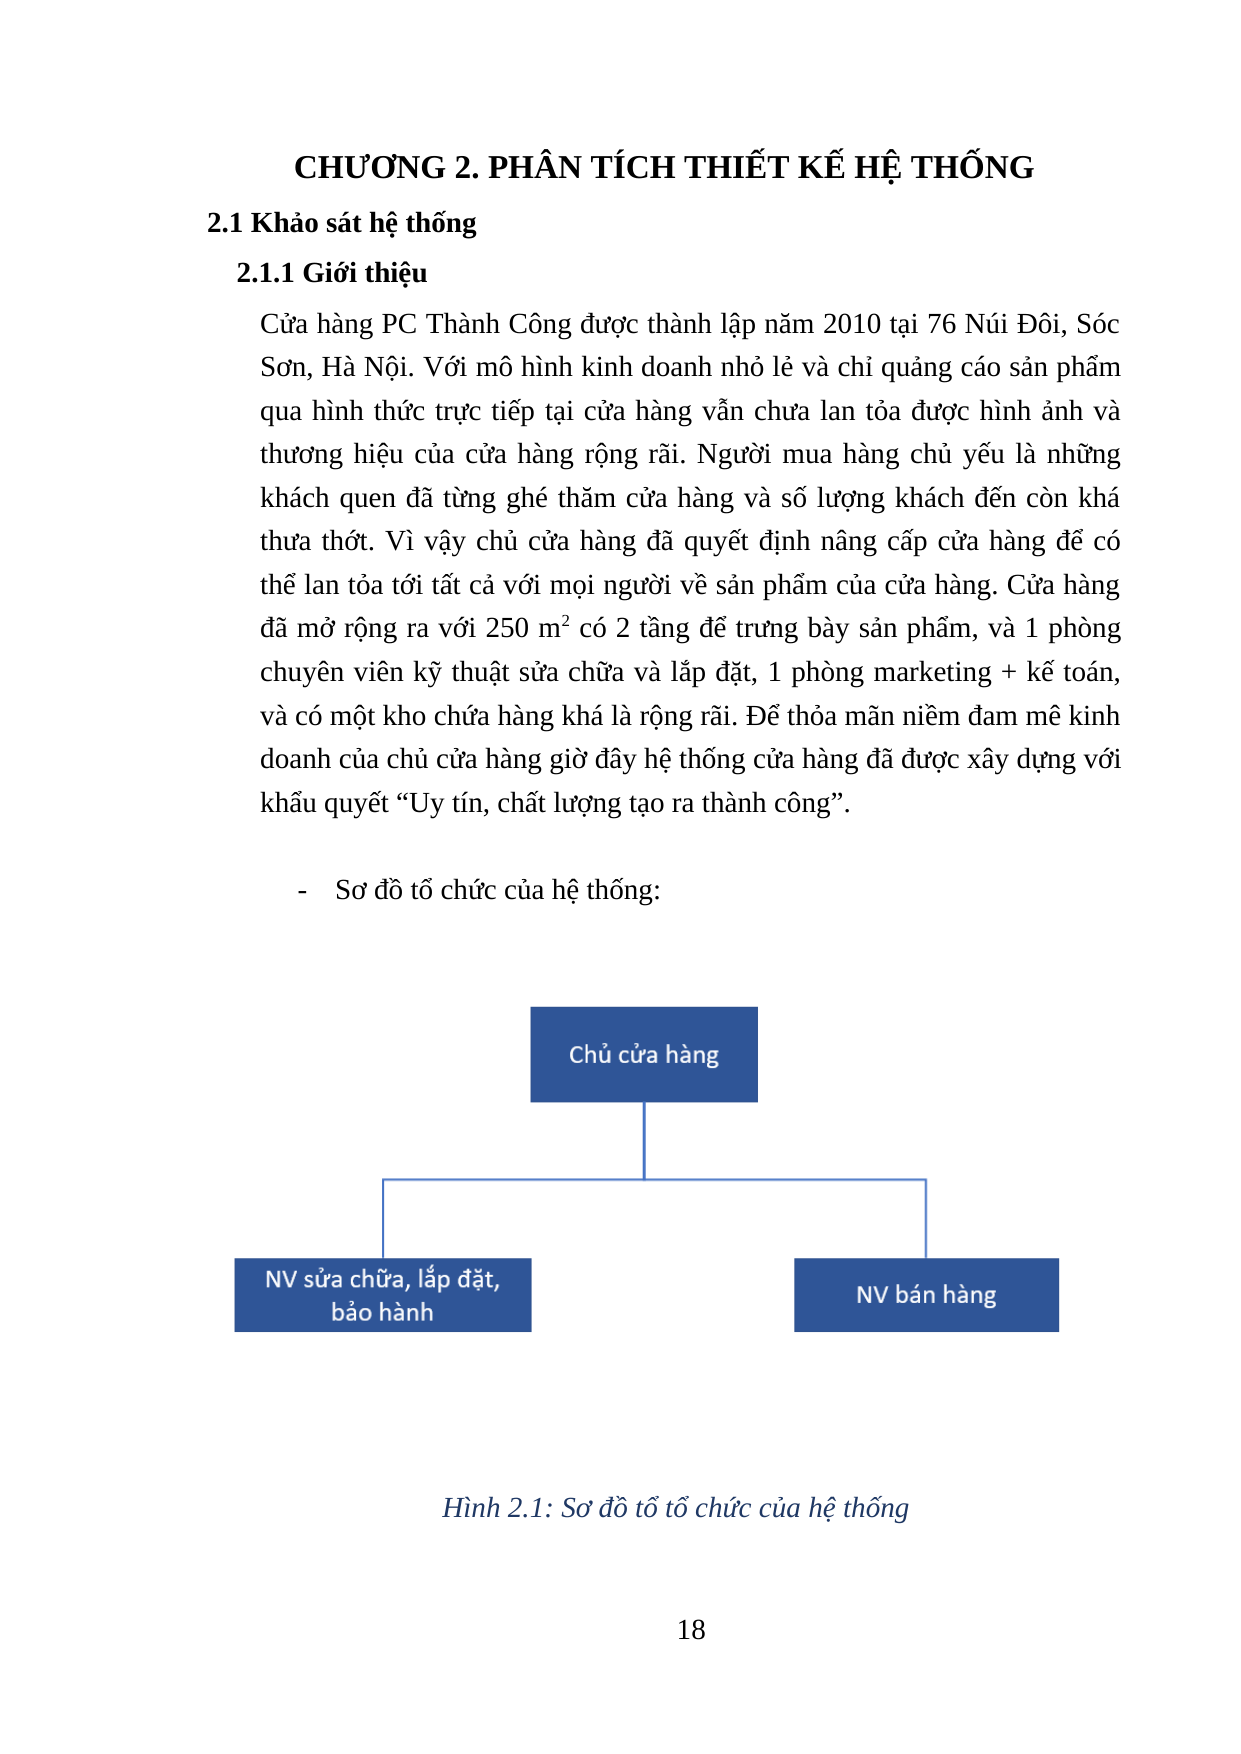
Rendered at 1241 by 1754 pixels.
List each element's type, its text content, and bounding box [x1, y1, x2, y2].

list Sơ đồ tổ chức của hệ thống: [297, 872, 1122, 905]
subtitle CHƯƠNG 2. PHÂN TÍCH THIẾT KẾ HỆ THỐNG [207, 148, 1122, 186]
subtitle 2.1.1 Giới thiệu [236, 256, 1122, 289]
subtitle 2.1 Khảo sát hệ thống [207, 205, 1122, 239]
picture [192, 959, 1105, 1406]
text Cửa hàng PC Thành Công được thành lập năm 2010 tại 76 Núi Đôi, Sóc Sơn, Hà Nội. Với mô hình kinh doanh nhỏ lẻ và chỉ quảng cáo sản phẩm qua hình thức trực tiếp tại cửa hàng vẫn chưa lan tỏa được hình ảnh và thương hiệu của cửa hàng rộng rãi. Người mua hàng chủ yếu là những khách quen đã từng ghé thăm cửa hàng và số lượng khách đến còn khá thưa thớt. Vì vậy chủ cửa hàng đã quyết định nâng cấp cửa hàng để có thể lan tỏa tới tất cả với mọi người về sản phẩm của cửa hàng. Cửa hàng đã mở rộng ra với 250 m2 có 2 tầng để trưng bày sản phẩm, và 1 phòng chuyên viên kỹ thuật sửa chữa và lắp đặt, 1 phòng marketing + kế toán, và có một kho chứa hàng khá là rộng rãi. Để thỏa mãn niềm đam mê kinh doanh của chủ cửa hàng giờ đây hệ thống cửa hàng đã được xây dựng với khẩu quyết “Uy tín, chất lượng tạo ra thành công”. [260, 306, 1122, 818]
